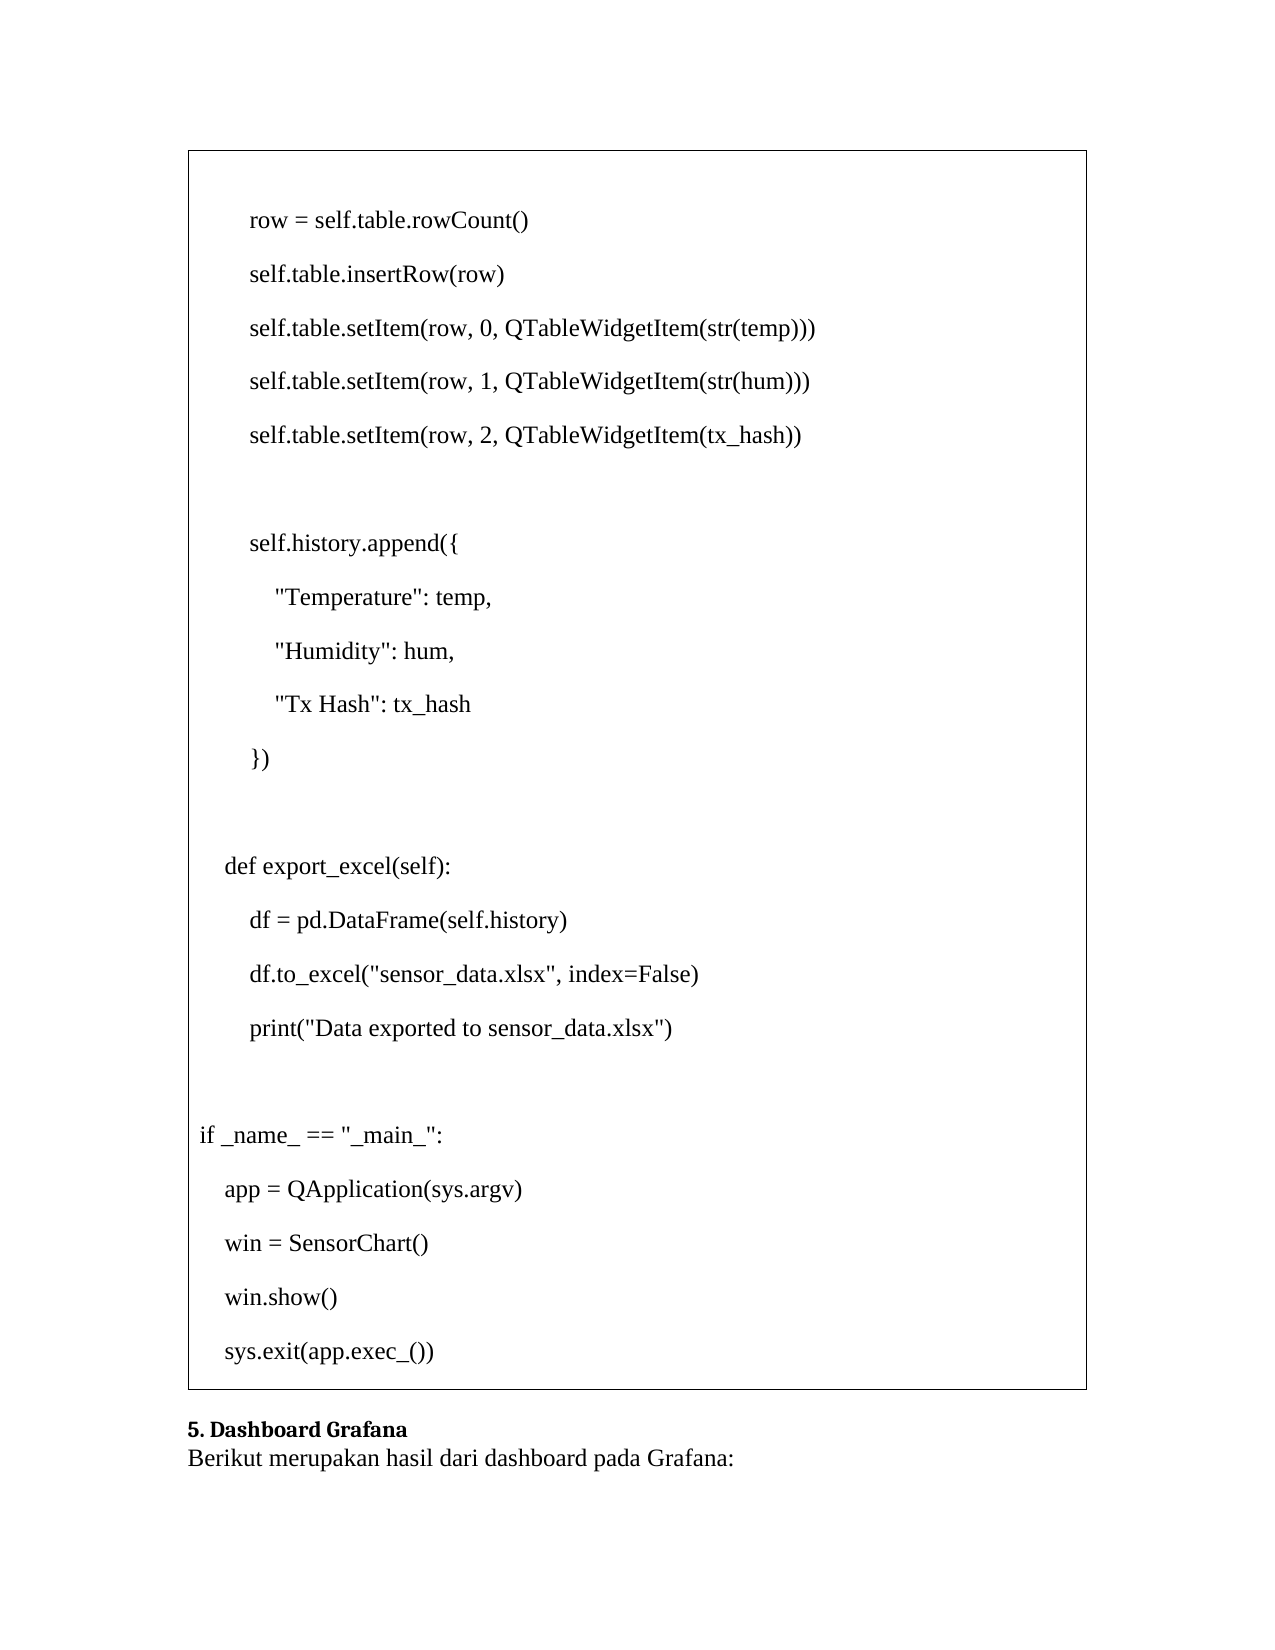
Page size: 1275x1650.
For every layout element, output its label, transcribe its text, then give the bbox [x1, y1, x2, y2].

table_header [189, 151, 1086, 1389]
text 5. Dashboard Grafana [187, 1417, 1087, 1443]
text Berikut merupakan hasil dari dashboard pada Grafana: [187, 1443, 1087, 1472]
